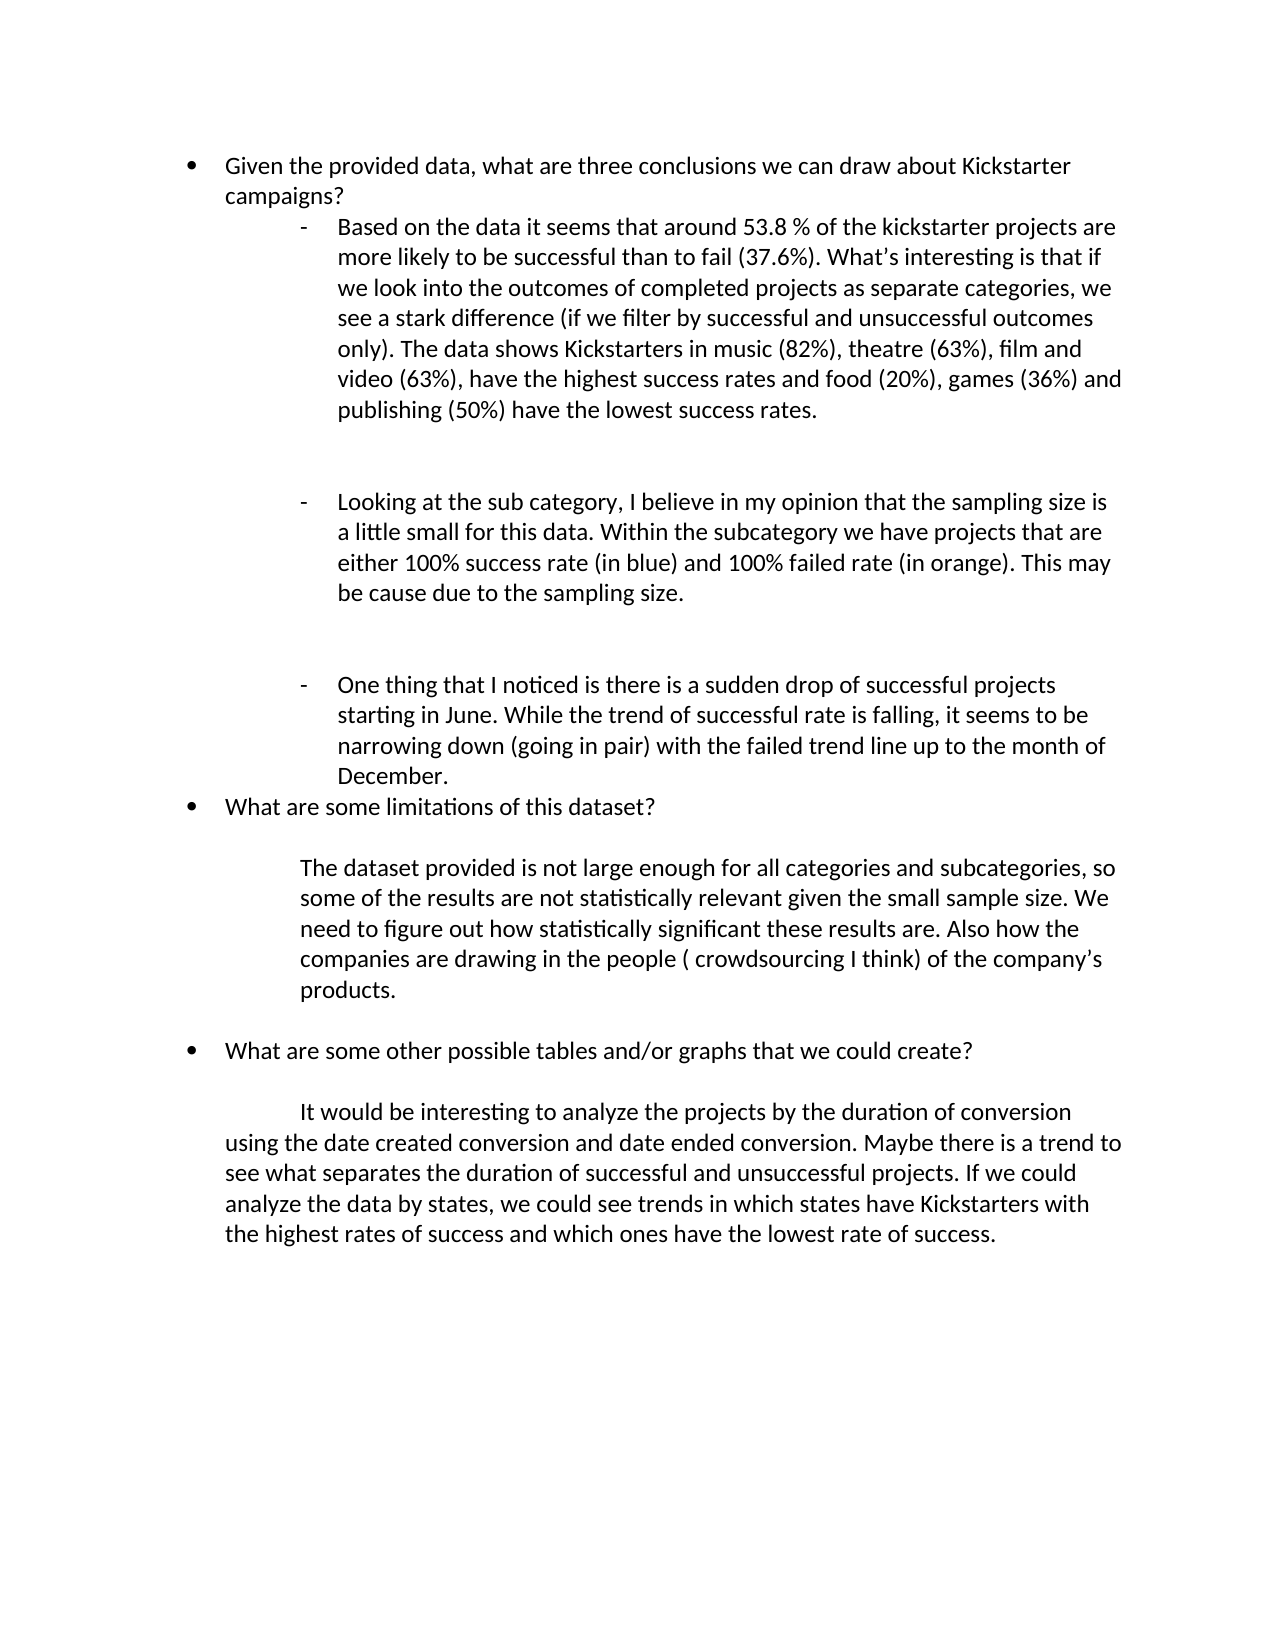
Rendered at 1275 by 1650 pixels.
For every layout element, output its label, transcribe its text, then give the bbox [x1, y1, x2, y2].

list What are some limitations of this dataset? [187, 791, 1125, 821]
list Given the provided data, what are three conclusions we can draw about Kickstarter campaigns? [187, 150, 1125, 211]
list It would be interesting to analyze the projects by the duration of conversion using the date created conversion and date ended conversion. Maybe there is a trend to see what separates the duration of successful and unsuccessful projects. If we could analyze the data by states, we could see trends in which states have Kickstarters with the highest rates of success and which ones have the lowest rate of success. [225, 1096, 1125, 1249]
list What are some other possible tables and/or graphs that we could create? [187, 1035, 1125, 1066]
text The dataset provided is not large enough for all categories and subcategories, so some of the results are not statistically relevant given the small sample size. We need to figure out how statistically significant these results are. Also how the companies are drawing in the people ( crowdsourcing I think) of the company’s products. [300, 852, 1125, 1004]
list Based on the data it seems that around 53.8 % of the kickstarter projects are more likely to be successful than to fail (37.6%). What’s interesting is that if we look into the outcomes of completed projects as separate categories, we see a stark difference (if we filter by successful and unsuccessful outcomes only). The data shows Kickstarters in music (82%), theatre (63%), film and video (63%), have the highest success rates and food (20%), games (36%) and publishing (50%) have the lowest success rates. [300, 211, 1125, 425]
list One thing that I noticed is there is a sudden drop of successful projects starting in June. While the trend of successful rate is falling, it seems to be narrowing down (going in pair) with the failed trend line up to the month of December. [300, 669, 1125, 791]
list Looking at the sub category, I believe in my opinion that the sampling size is a little small for this data. Within the subcategory we have projects that are either 100% success rate (in blue) and 100% failed rate (in orange). This may be cause due to the sampling size. [300, 486, 1125, 608]
